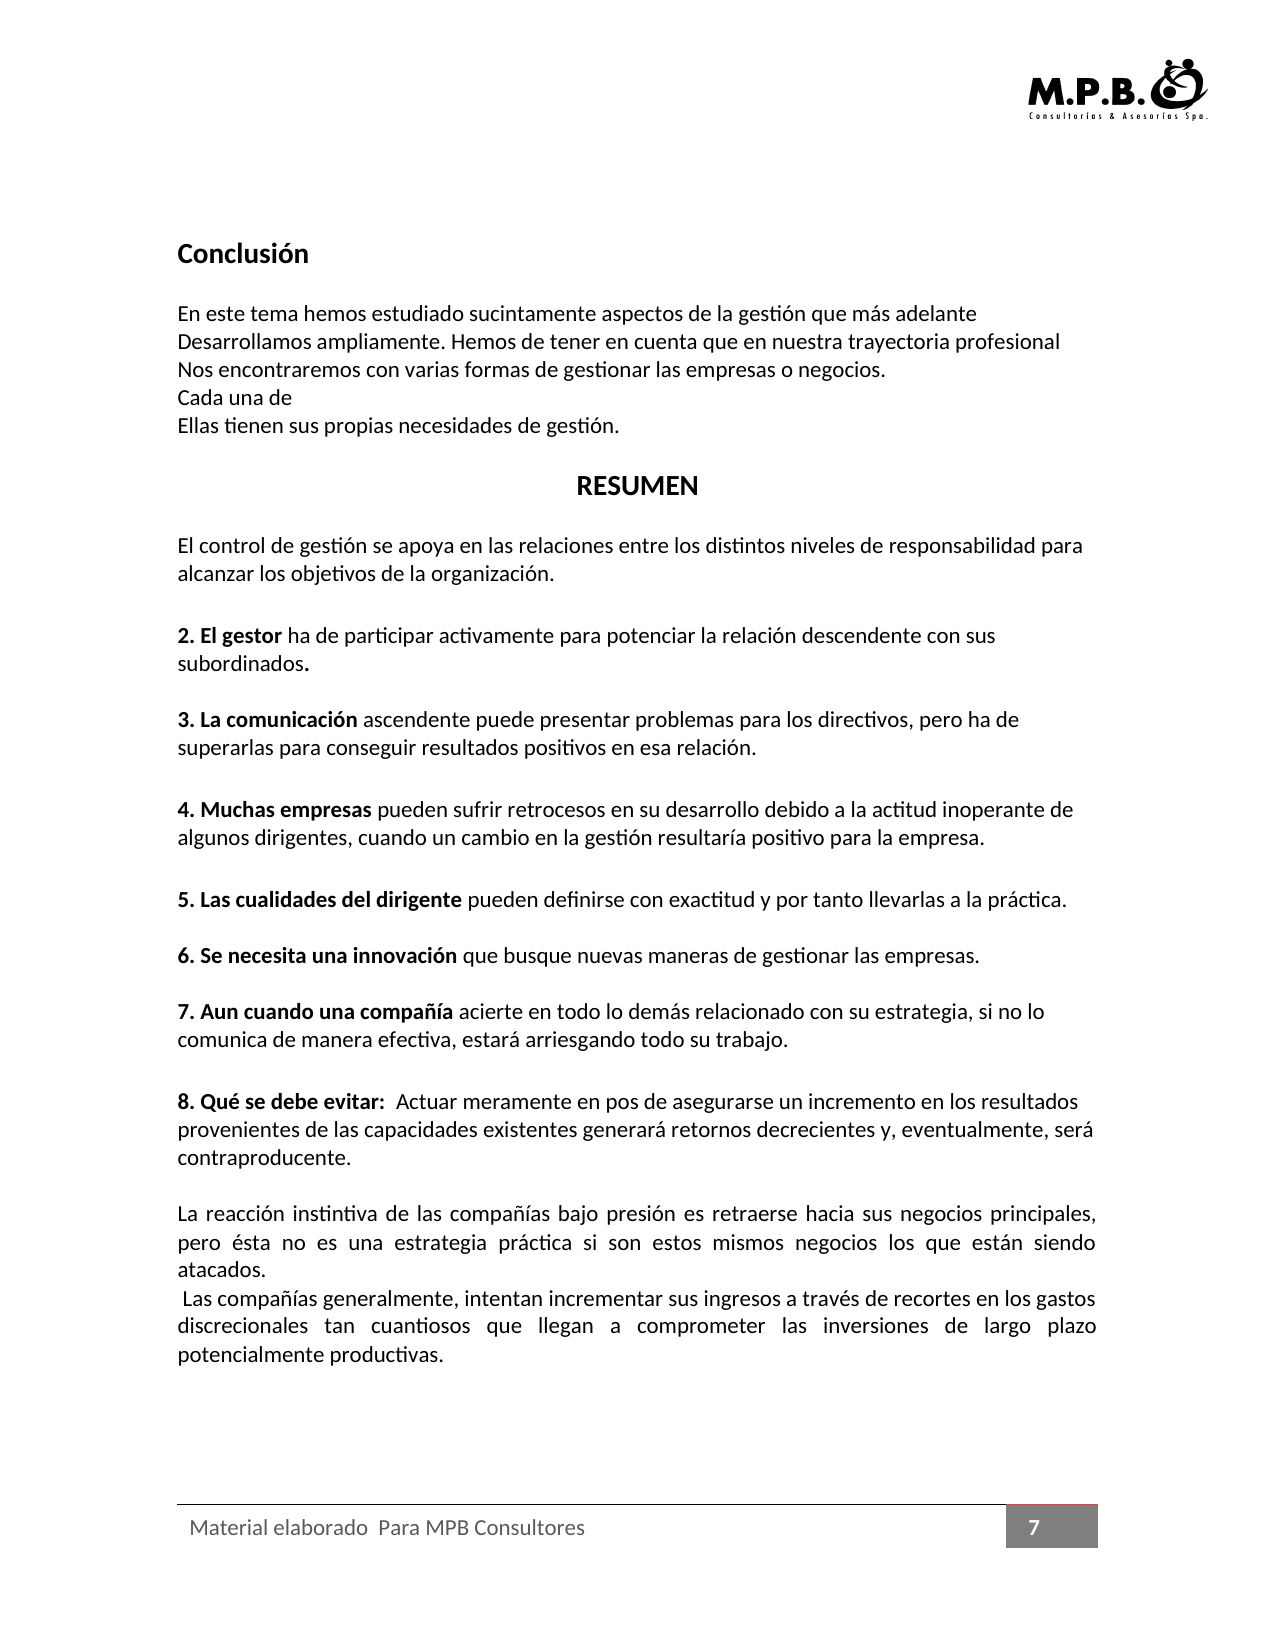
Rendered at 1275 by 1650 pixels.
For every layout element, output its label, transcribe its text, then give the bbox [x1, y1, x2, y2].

text 7. Aun cuando una compañía acierte en todo lo demás relacionado con su estrategia, si no lo comunica de manera efectiva, estará arriesgando todo su trabajo. [177, 997, 1098, 1053]
text La reacción instintiva de las compañías bajo presión es retraerse hacia sus negocios principales, pero ésta no es una estrategia práctica si son estos mismos negocios los que están siendo atacados. [177, 1199, 1098, 1284]
text 4. Muchas empresas pueden sufrir retrocesos en su desarrollo debido a la actitud inoperante de algunos dirigentes, cuando un cambio en la gestión resultaría positivo para la empresa. [177, 795, 1098, 851]
picture [1024, 27, 1222, 156]
text Cada una de [177, 383, 1098, 411]
text En este tema hemos estudiado sucintamente aspectos de la gestión que más adelante [177, 299, 1098, 327]
text 5. Las cualidades del dirigente pueden definirse con exactitud y por tanto llevarlas a la práctica. [177, 885, 1098, 913]
text RESUMEN [177, 467, 1098, 503]
text El control de gestión se apoya en las relaciones entre los distintos niveles de responsabilidad para alcanzar los objetivos de la organización. [177, 531, 1098, 587]
text 2. El gestor ha de participar activamente para potenciar la relación descendente con sus subordinados. [177, 621, 1098, 677]
text Desarrollamos ampliamente. Hemos de tener en cuenta que en nuestra trayectoria profesional [177, 327, 1098, 355]
text Ellas tienen sus propias necesidades de gestión. [177, 411, 1098, 439]
text Las compañías generalmente, intentan incrementar sus ingresos a través de recortes en los gastos discrecionales tan cuantiosos que llegan a comprometer las inversiones de largo plazo potencialmente productivas. [177, 1284, 1098, 1368]
text Conclusión [177, 236, 1098, 271]
text 6. Se necesita una innovación que busque nuevas maneras de gestionar las empresas. [177, 941, 1098, 969]
text 8. Qué se debe evitar: Actuar meramente en pos de asegurarse un incremento en los resultados provenientes de las capacidades existentes generará retornos decrecientes y, eventualmente, será contraproducente. [177, 1087, 1098, 1172]
text Nos encontraremos con varias formas de gestionar las empresas o negocios. [177, 355, 1098, 383]
text 3. La comunicación ascendente puede presentar problemas para los directivos, pero ha de superarlas para conseguir resultados positivos en esa relación. [177, 705, 1098, 761]
